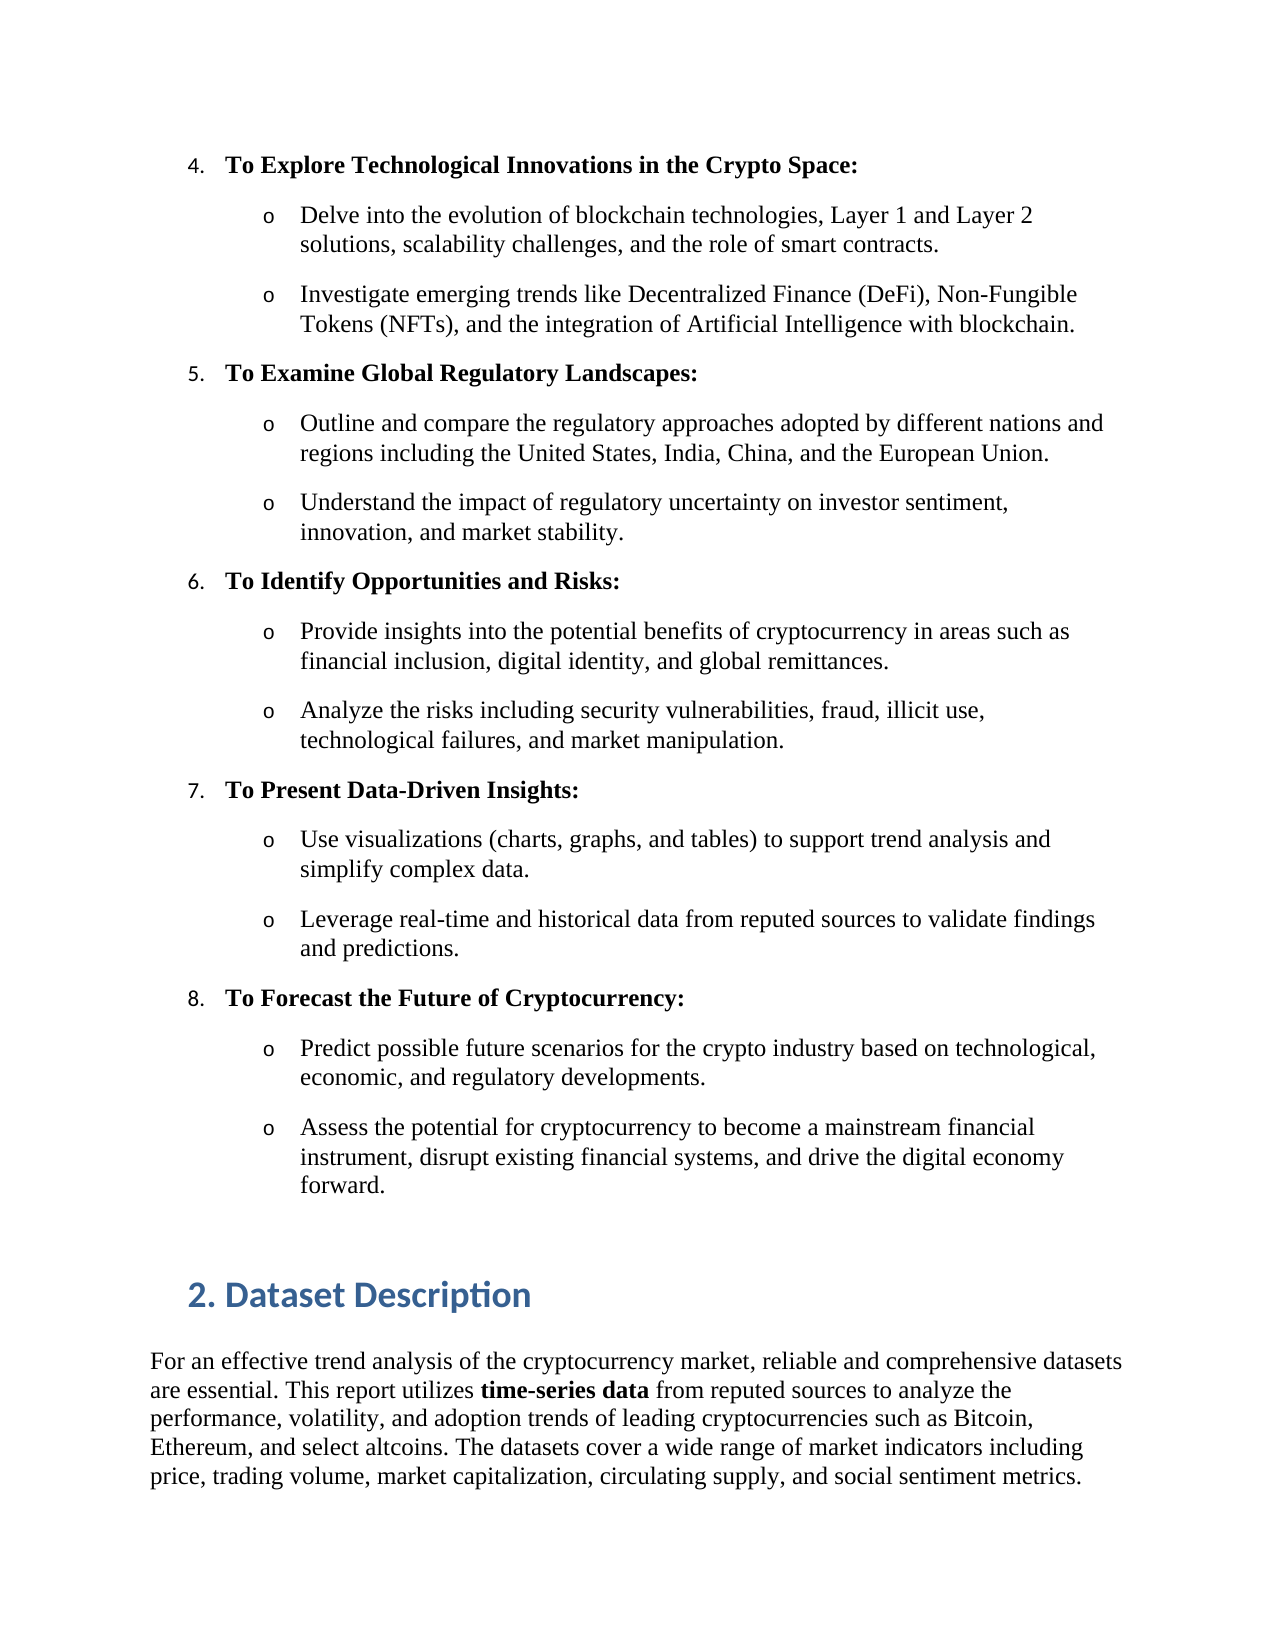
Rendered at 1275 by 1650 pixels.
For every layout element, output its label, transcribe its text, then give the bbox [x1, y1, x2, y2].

list Analyze the risks including security vulnerabilities, fraud, illicit use, technological failures, and market manipulation. [262, 696, 1125, 754]
list Investigate emerging trends like Decentralized Finance (DeFi), Non-Fungible Tokens (NFTs), and the integration of Artificial Intelligence with blockchain. [262, 279, 1125, 337]
list Outline and compare the regulatory approaches adopted by different nations and regions including the United States, India, China, and the European Union. [262, 408, 1125, 466]
list Delve into the evolution of blockchain technologies, Layer 1 and Layer 2 solutions, scalability challenges, and the role of smart contracts. [262, 200, 1125, 258]
list Dataset Description [187, 1271, 1125, 1317]
list Provide insights into the potential benefits of cryptocurrency in areas such as financial inclusion, digital identity, and global remittances. [262, 616, 1125, 675]
list Understand the impact of regulatory uncertainty on investor sentiment, innovation, and market stability. [262, 487, 1125, 546]
list To Identify Opportunities and Risks: [187, 566, 1125, 596]
list Leverage real-time and historical data from reputed sources to validate findings and predictions. [262, 904, 1125, 962]
text For an effective trend analysis of the cryptocurrency market, reliable and comprehensive datasets are essential. This report utilizes time-series data from reputed sources to analyze the performance, volatility, and adoption trends of leading cryptocurrencies such as Bitcoin, Ethereum, and select altcoins. The datasets cover a wide range of market indicators including price, trading volume, market capitalization, circulating supply, and social sentiment metrics. [150, 1346, 1125, 1490]
list Assess the potential for cryptocurrency to become a mainstream financial instrument, disrupt existing financial systems, and drive the digital economy forward. [262, 1112, 1125, 1199]
list To Forecast the Future of Cryptocurrency: [187, 983, 1125, 1012]
list To Present Data-Driven Insights: [187, 775, 1125, 804]
list To Examine Global Regulatory Landscapes: [187, 358, 1125, 387]
list Use visualizations (charts, graphs, and tables) to support trend analysis and simplify complex data. [262, 824, 1125, 883]
list To Explore Technological Innovations in the Crypto Space: [187, 150, 1125, 179]
list Predict possible future scenarios for the crypto industry based on technological, economic, and regulatory developments. [262, 1033, 1125, 1091]
